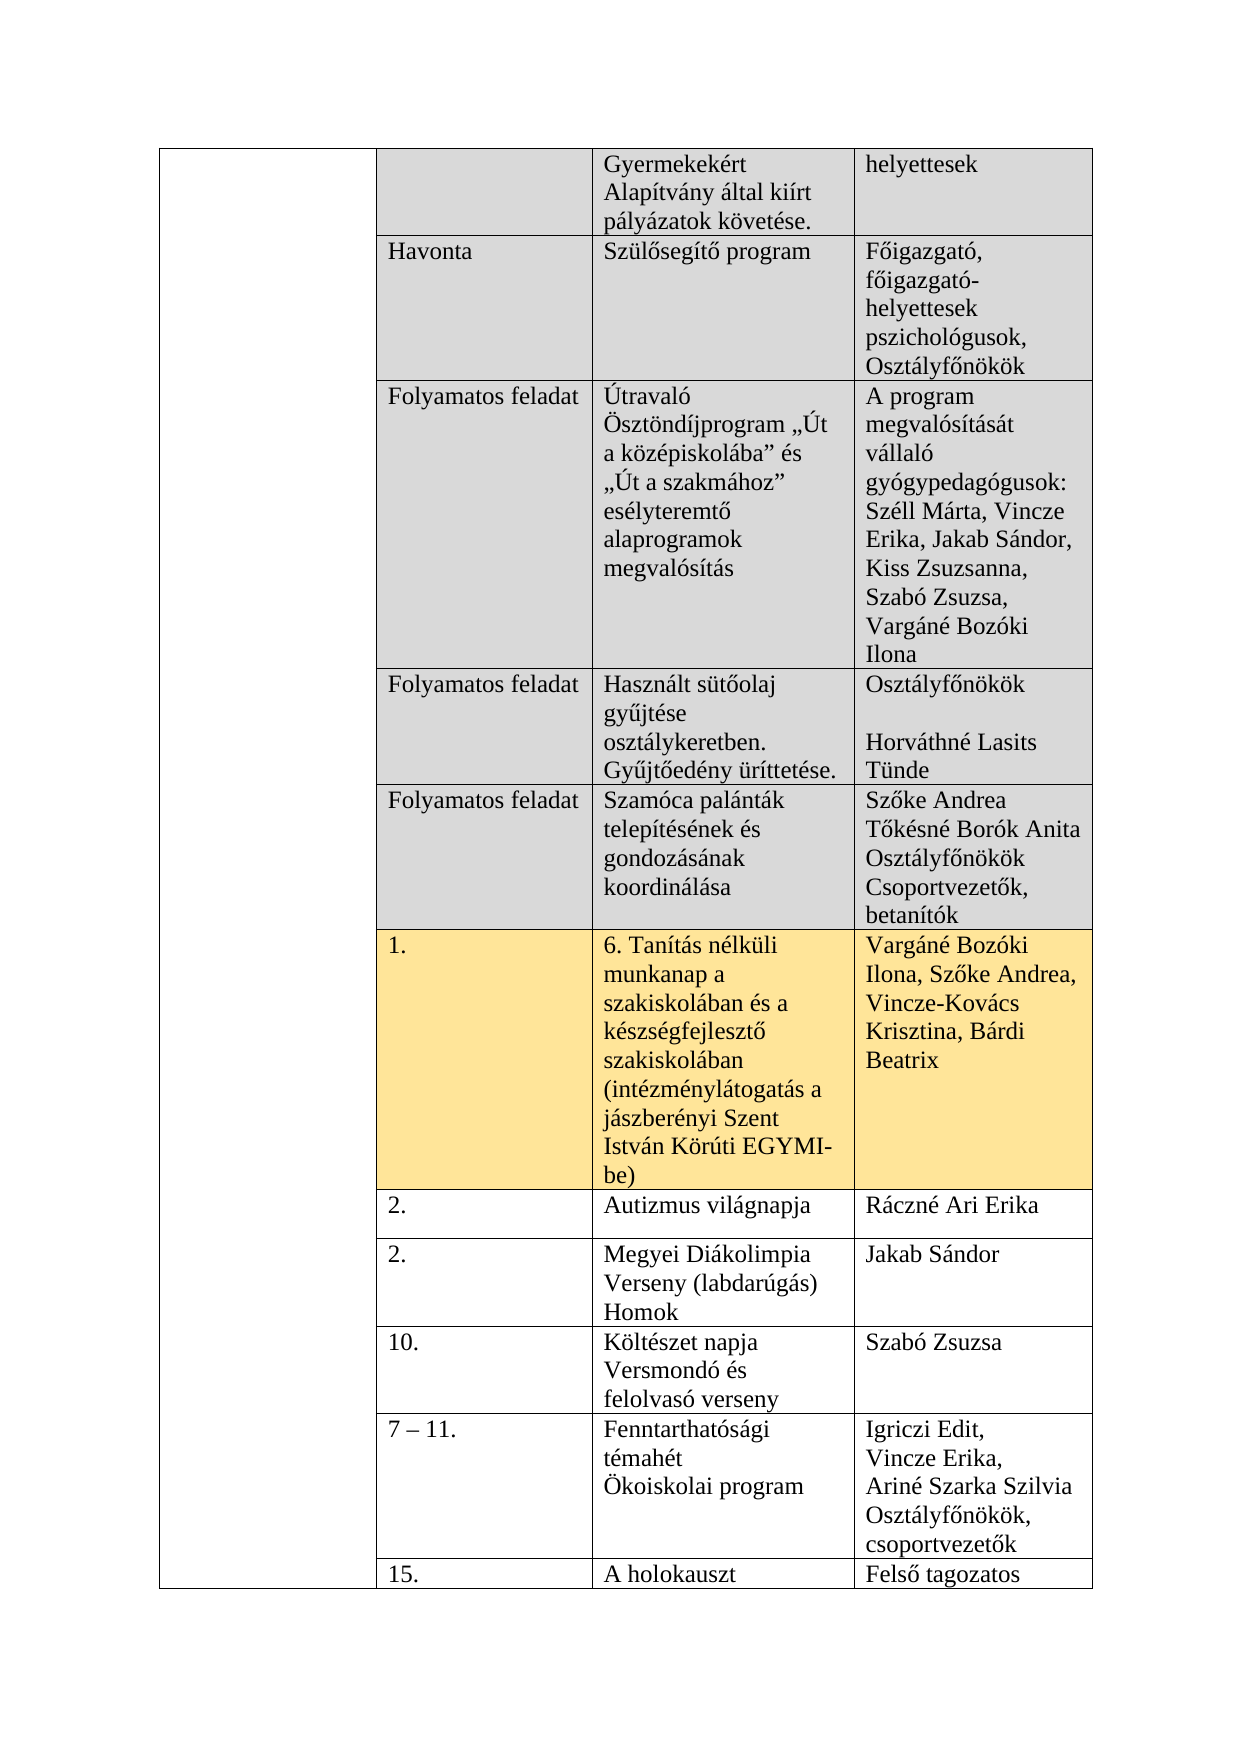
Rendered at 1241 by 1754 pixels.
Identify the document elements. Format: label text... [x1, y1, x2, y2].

table_cell Folyamatos feladat [377, 669, 592, 784]
table_cell 15. [377, 1559, 592, 1587]
table_cell 10. [377, 1327, 592, 1413]
table_cell Szamóca palánták telepítésének és gondozásának koordinálása [593, 785, 854, 929]
table_cell Megyei Diákolimpia Verseny (labdarúgás) Homok [593, 1239, 854, 1326]
table_cell Folyamatos feladat [377, 785, 592, 929]
table_cell Autizmus világnapja [593, 1190, 854, 1238]
table_cell Igriczi Edit, Vincze Erika, Ariné Szarka Szilvia Osztályfőnökök, csoportvezetők [855, 1414, 1092, 1558]
table_cell Főigazgató, főigazgató-helyettesek pszichológusok, Osztályfőnökök [855, 236, 1092, 380]
table_cell [377, 149, 592, 235]
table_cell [593, 1559, 854, 1587]
table_cell 7 – 11. [377, 1414, 592, 1558]
table_cell A program megvalósítását vállaló gyógypedagógusok: Széll Márta, Vincze Erika, Jakab Sándor, Kiss Zsuzsanna, Szabó Zsuzsa, Vargáné Bozóki Ilona [855, 381, 1092, 668]
table_cell Vargáné Bozóki Ilona, Szőke Andrea, Vincze-Kovács Krisztina, Bárdi Beatrix [855, 930, 1092, 1189]
table_cell Szülősegítő program [593, 236, 854, 380]
table_cell 2. [377, 1190, 592, 1238]
table_cell Útravaló Ösztöndíjprogram „Út a középiskolába” és „Út a szakmához” esélyteremtő alaprogramok megvalósítás [593, 381, 854, 668]
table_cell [593, 149, 854, 235]
table_cell Fenntarthatósági témahét Ökoiskolai program [593, 1414, 854, 1558]
table_cell 2. [377, 1239, 592, 1326]
table_cell Havonta [377, 236, 592, 380]
table_cell Szabó Zsuzsa [855, 1327, 1092, 1413]
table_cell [855, 1559, 1092, 1587]
table_cell Osztályfőnökök Horváthné Lasits Tünde [855, 669, 1092, 784]
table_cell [855, 149, 1092, 235]
table_cell Jakab Sándor [855, 1239, 1092, 1326]
table_cell Ráczné Ari Erika [855, 1190, 1092, 1238]
table_cell 6. Tanítás nélküli munkanap a szakiskolában és a készségfejlesztő szakiskolában (intézménylátogatás a jászberényi Szent István Körúti EGYMI-be) [593, 930, 854, 1189]
table_cell Folyamatos feladat [377, 381, 592, 668]
table_cell Szőke Andrea Tőkésné Borók Anita Osztályfőnökök Csoportvezetők, betanítók [855, 785, 1092, 929]
table_cell Használt sütőolaj gyűjtése osztálykeretben. Gyűjtőedény üríttetése. [593, 669, 854, 784]
table_cell Költészet napja Versmondó és felolvasó verseny [593, 1327, 854, 1413]
table_cell 1. [377, 930, 592, 1189]
